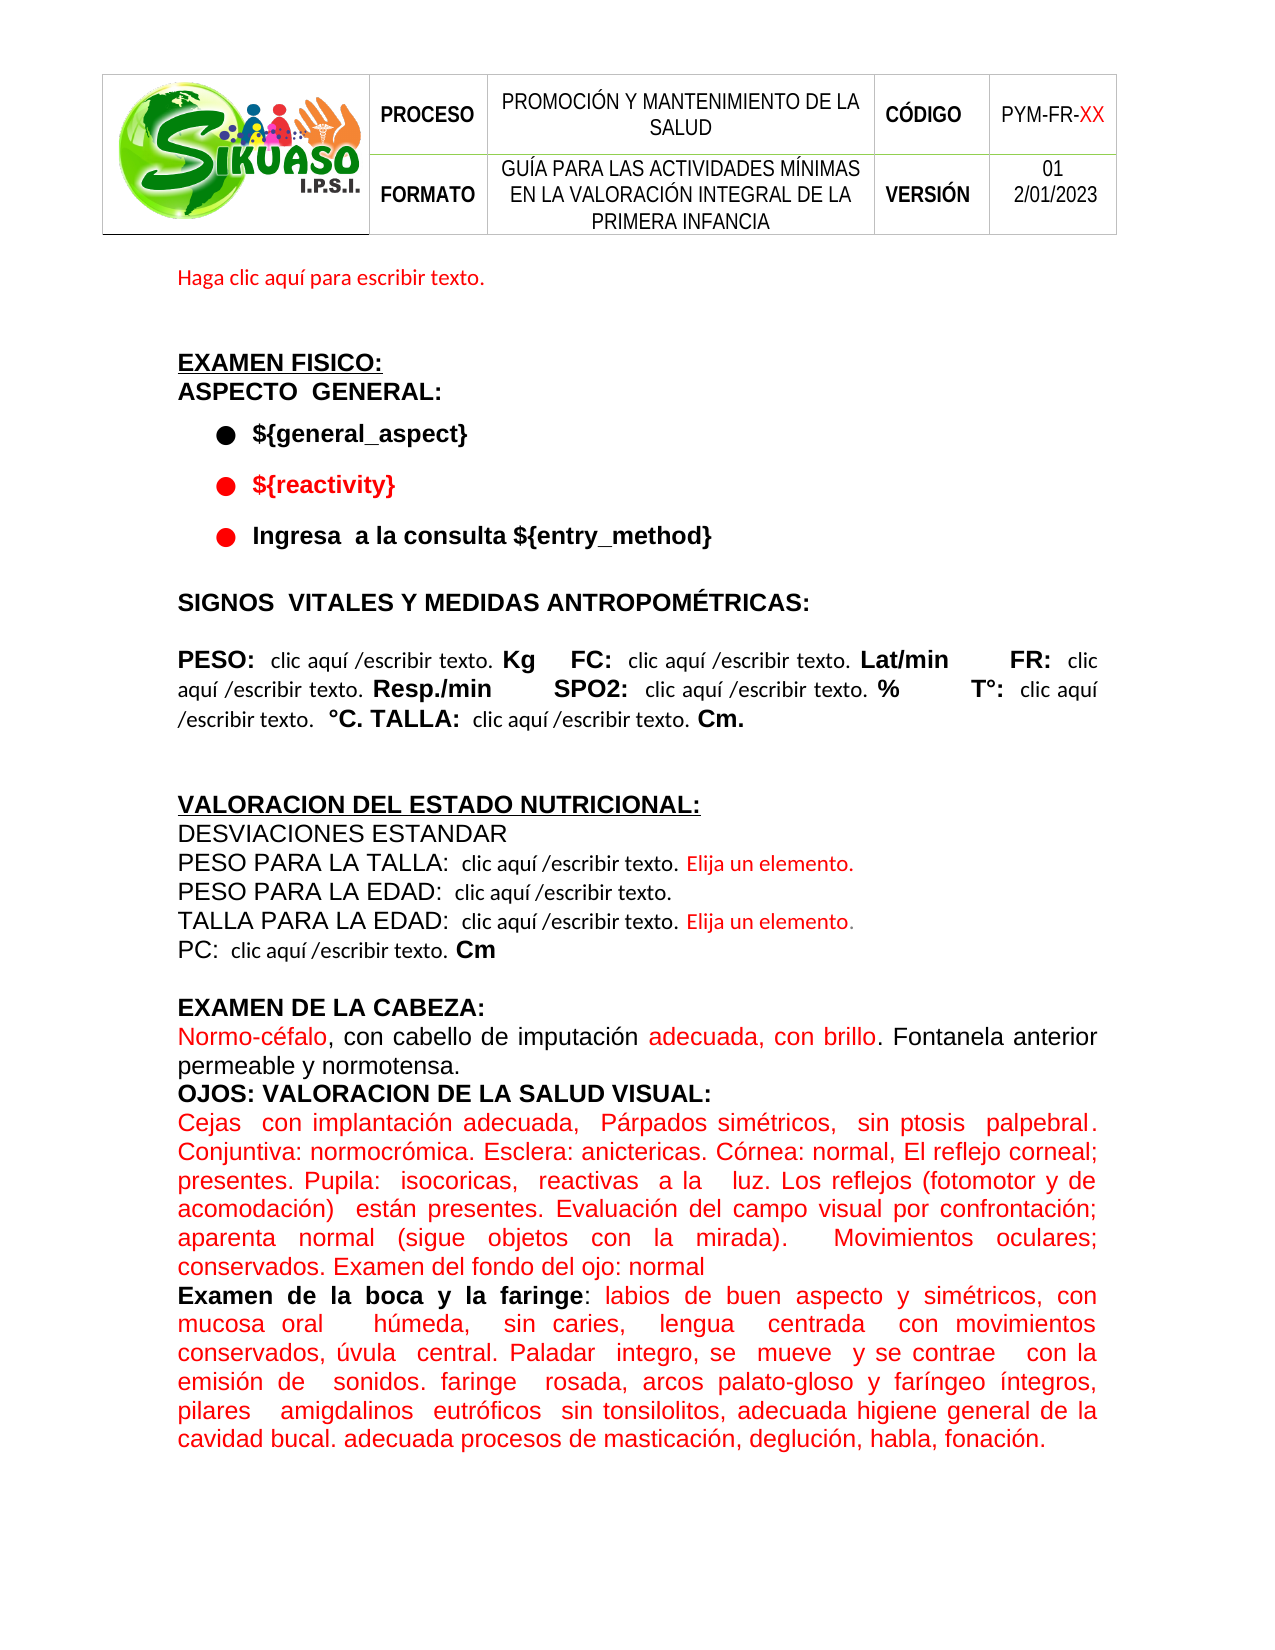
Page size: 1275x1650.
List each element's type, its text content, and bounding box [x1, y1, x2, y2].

text VALORACION DEL ESTADO NUTRICIONAL: [177, 790, 1098, 819]
list Ingresa a la consulta ${entry_method} [215, 508, 1098, 559]
text PC: Cm [177, 935, 1098, 964]
text Examen de la boca y la faringe: labios de buen aspecto y simétricos, con mucosa oral húmeda, sin caries, lengua centrada con movimientos conservados, úvula central. Paladar integro, se mueve y se contrae con la emisión de sonidos. faringe rosada, arcos palato-gloso y faríngeo íntegros, pilares amigdalinos eutróficos sin tonsilolitos, adecuada higiene general de la cavidad bucal. adecuada procesos de masticación, deglución, habla, fonación. [177, 1281, 1098, 1453]
text PESO PARA LA EDAD: [177, 877, 1098, 906]
text EXAMEN DE LA CABEZA: [177, 993, 1098, 1022]
list ${reactivity} [215, 457, 1098, 508]
text TALLA PARA LA EDAD: [177, 906, 1098, 935]
text Cejas con implantación adecuada, Párpados simétricos, sin ptosis palpebral. Conjuntiva: normocrómica. Esclera: anictericas. Córnea: normal, El reflejo corneal; presentes. Pupila: isocoricas, reactivas a la luz. Los reflejos (fotomotor y de acomodación) están presentes. Evaluación del campo visual por confrontación; aparenta normal (sigue objetos con la mirada). Movimientos oculares; conservados. Examen del fondo del ojo: normal [177, 1108, 1098, 1281]
text DESVIACIONES ESTANDAR [177, 819, 1098, 848]
text OJOS: VALORACION DE LA SALUD VISUAL: [177, 1079, 1098, 1108]
picture [118, 82, 363, 219]
text Normo-céfalo, con cabello de imputación adecuada, con brillo. Fontanela anterior permeable y normotensa. [177, 1022, 1098, 1079]
text EXAMEN FISICO: [177, 348, 1098, 377]
text SIGNOS VITALES Y MEDIDAS ANTROPOMÉTRICAS: [177, 588, 1098, 617]
text ASPECTO GENERAL: [177, 377, 1098, 405]
list ${general_aspect} [215, 405, 1098, 457]
text PESO: Kg FC: Lat/min FR: Resp./min SPO2: % T°: °C. TALLA: Cm. [177, 645, 1098, 733]
text PESO PARA LA TALLA: [177, 848, 1098, 877]
